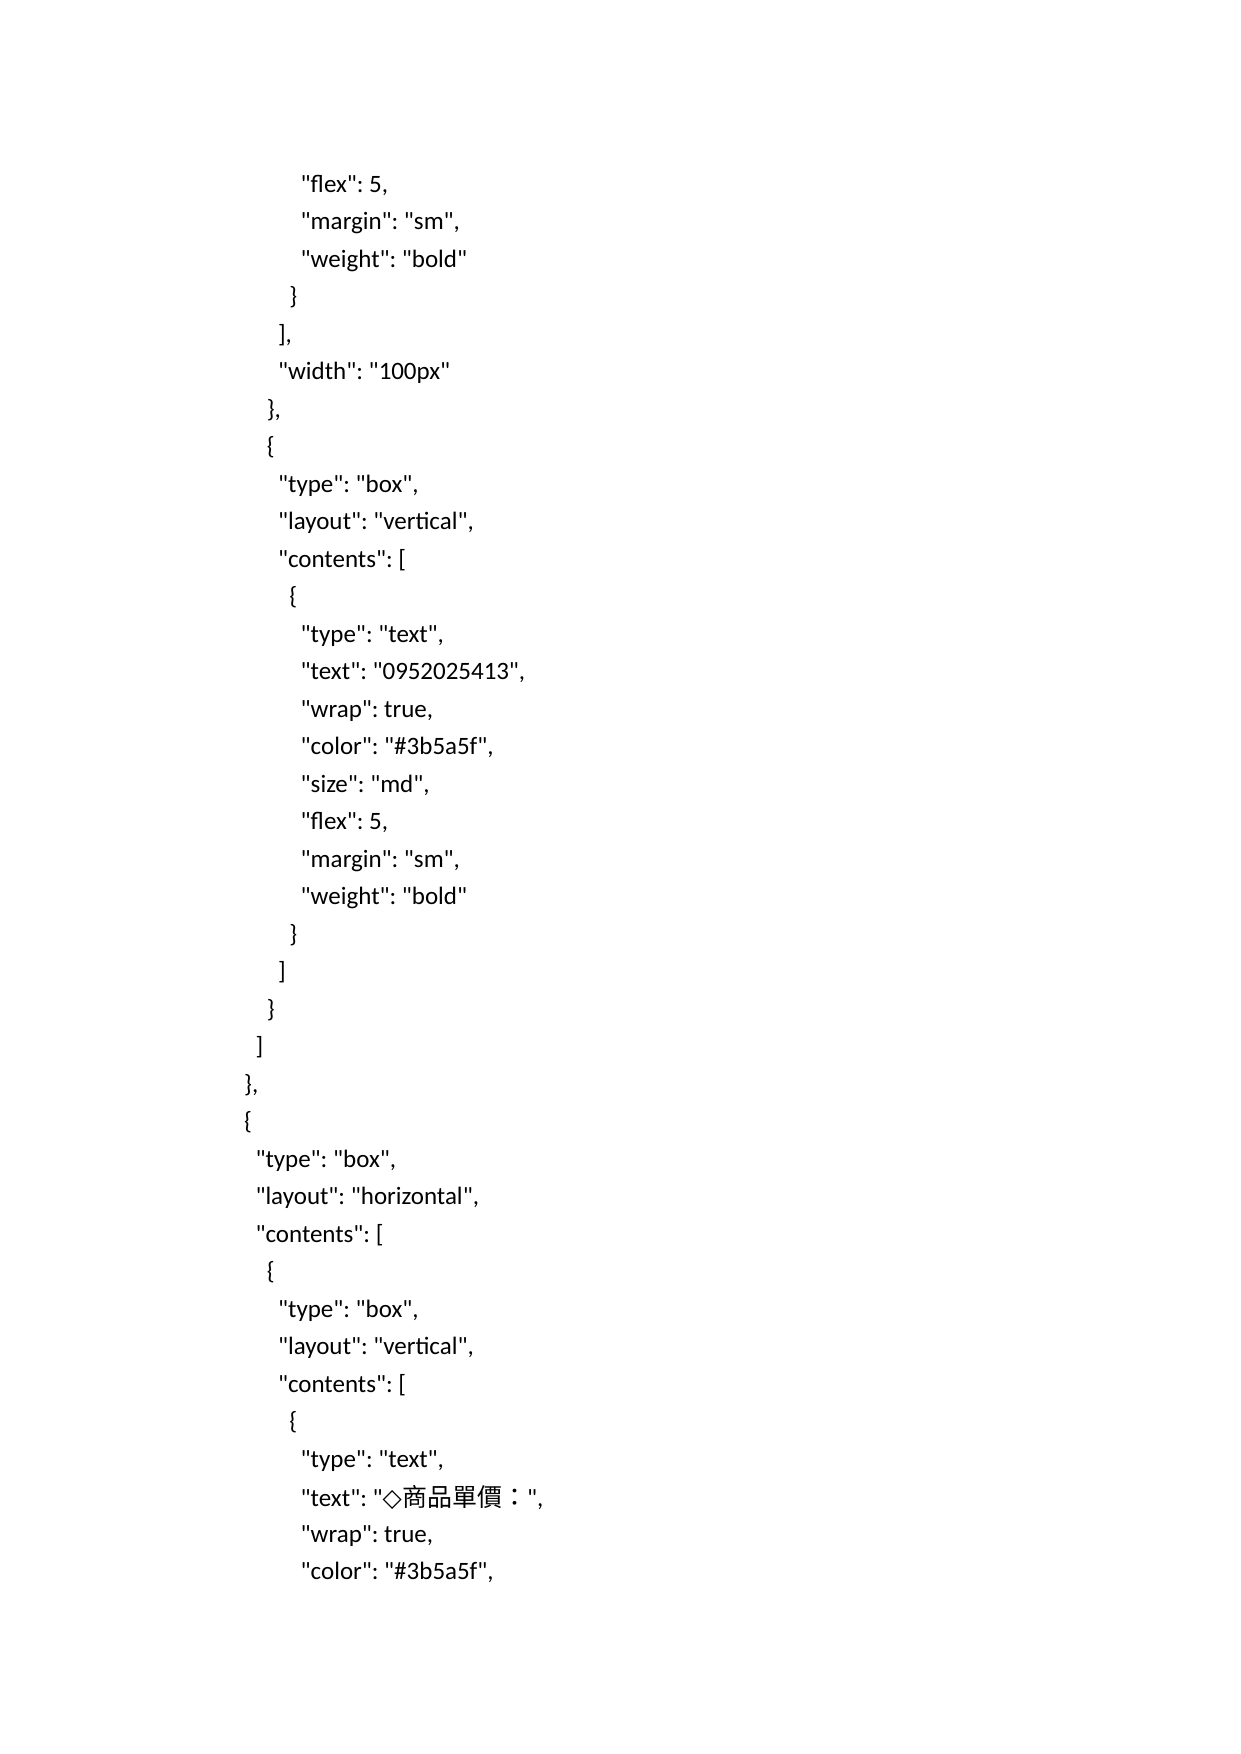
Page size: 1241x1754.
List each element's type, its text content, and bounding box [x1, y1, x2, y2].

text "color": "#3b5a5f", [187, 1552, 1053, 1589]
text "margin": "sm", [187, 839, 1053, 877]
text "layout": "vertical", [187, 1327, 1053, 1364]
text "contents": [ [187, 1214, 1053, 1252]
text "width": "100px" [187, 352, 1053, 389]
text { [187, 1102, 1053, 1139]
text }, [187, 389, 1053, 427]
text "text": "◇商品單價：", [187, 1477, 1053, 1514]
text "contents": [ [187, 539, 1053, 577]
text "type": "box", [187, 464, 1053, 502]
text "type": "text", [187, 1439, 1053, 1477]
text { [187, 1402, 1053, 1439]
text ] [187, 952, 1053, 989]
text "color": "#3b5a5f", [187, 727, 1053, 764]
text "weight": "bold" [187, 239, 1053, 277]
text "wrap": true, [187, 1514, 1053, 1552]
text { [187, 1252, 1053, 1289]
text ], [187, 314, 1053, 352]
text "layout": "horizontal", [187, 1177, 1053, 1214]
text "margin": "sm", [187, 202, 1053, 239]
text "layout": "vertical", [187, 502, 1053, 539]
text }, [187, 1064, 1053, 1102]
text } [187, 277, 1053, 314]
text { [187, 427, 1053, 464]
text "type": "text", [187, 614, 1053, 652]
text "text": "0952025413", [187, 652, 1053, 689]
text "wrap": true, [187, 689, 1053, 727]
text ] [187, 1027, 1053, 1064]
text } [187, 989, 1053, 1027]
text "flex": 5, [187, 802, 1053, 839]
text } [187, 914, 1053, 952]
text "flex": 5, [187, 164, 1053, 202]
text { [187, 577, 1053, 614]
text "size": "md", [187, 764, 1053, 802]
text "weight": "bold" [187, 877, 1053, 914]
text "type": "box", [187, 1139, 1053, 1177]
text "contents": [ [187, 1364, 1053, 1402]
text "type": "box", [187, 1289, 1053, 1327]
